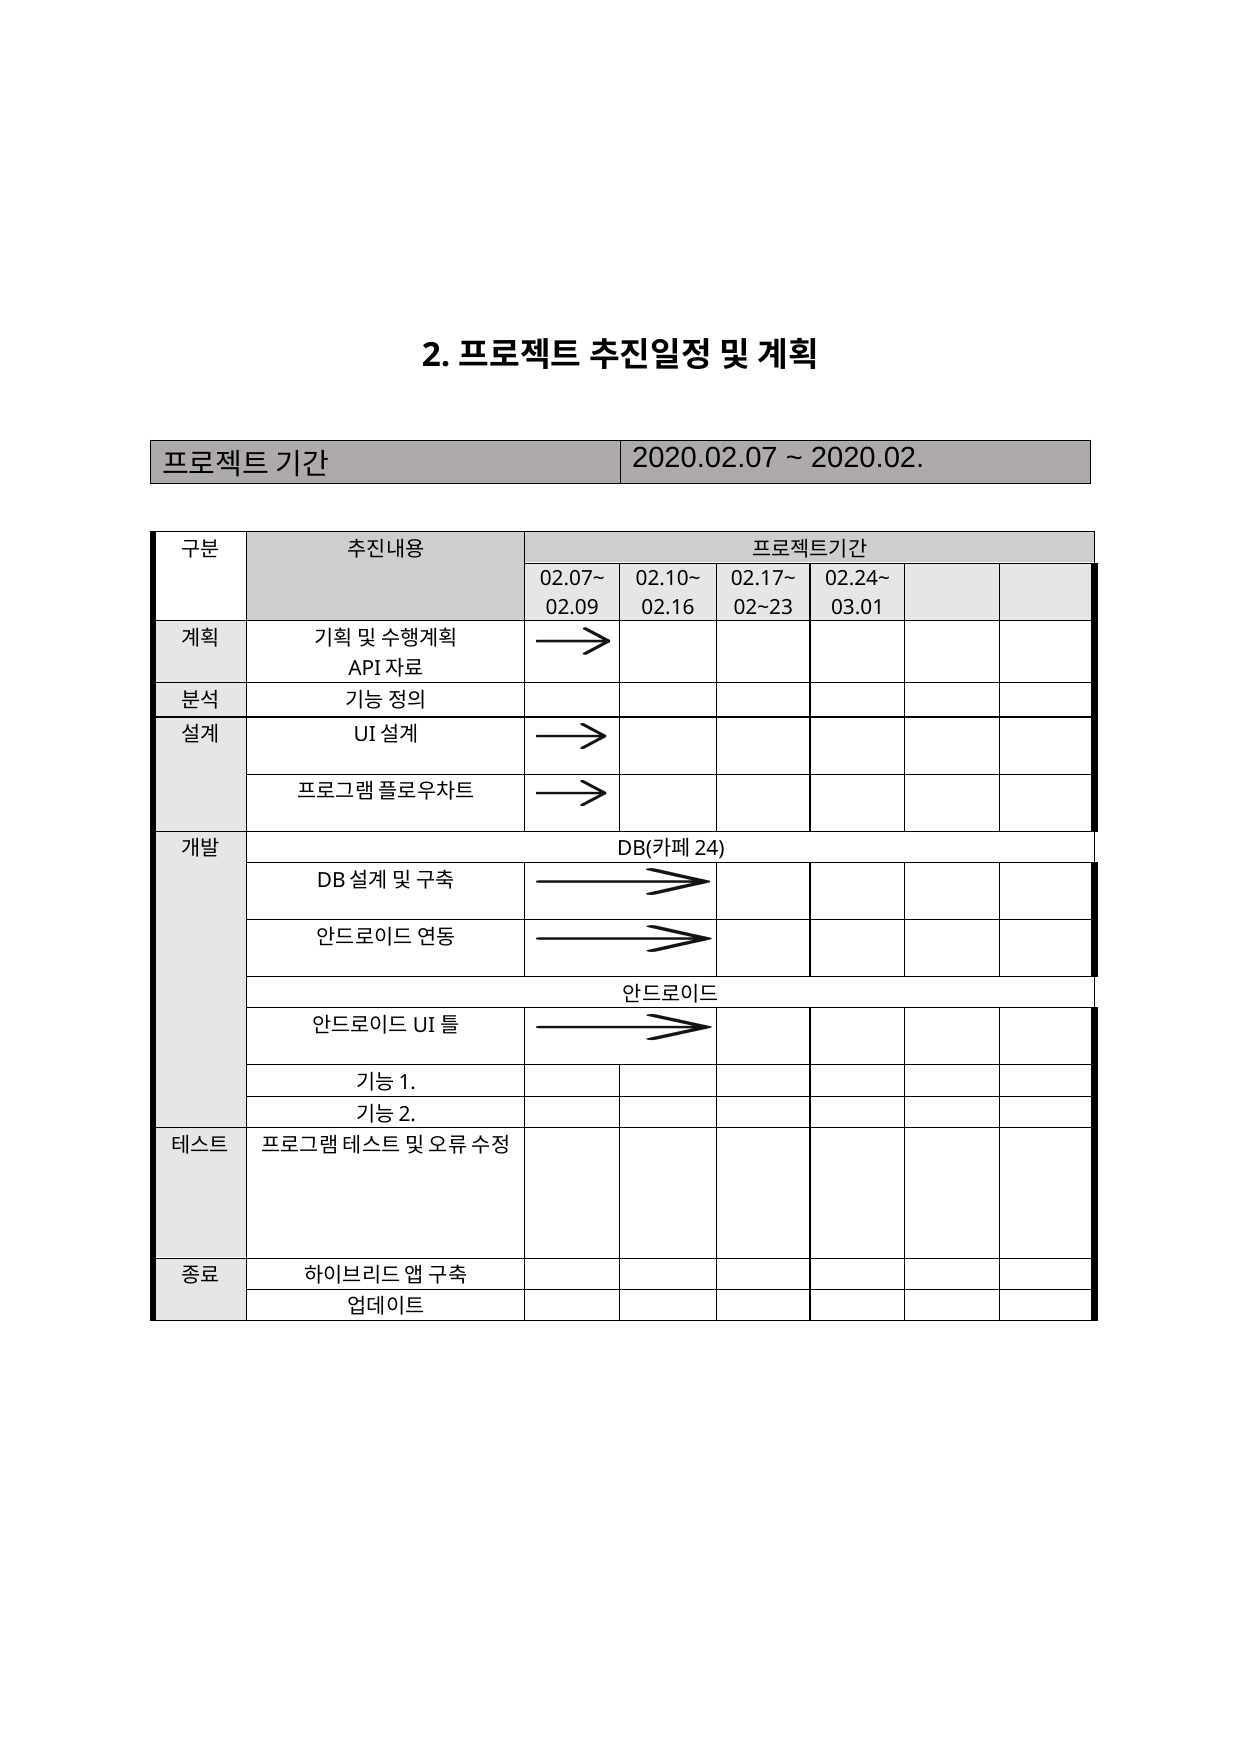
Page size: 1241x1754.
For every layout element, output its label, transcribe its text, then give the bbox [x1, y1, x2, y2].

table_cell [905, 683, 999, 716]
table_cell [717, 1008, 809, 1064]
table_cell [525, 920, 716, 976]
table_cell [1000, 1008, 1091, 1064]
table_cell [717, 683, 809, 716]
table_cell [905, 1097, 999, 1127]
picture [536, 862, 711, 901]
table_cell [525, 1290, 619, 1320]
table_cell [1000, 621, 1091, 682]
table_header 프로젝트기간 [525, 532, 1094, 562]
table_cell [905, 564, 999, 620]
table_cell [905, 1290, 999, 1320]
table_cell [905, 775, 999, 831]
table_cell [1000, 775, 1091, 831]
table_cell [811, 863, 904, 919]
table_cell [717, 1128, 809, 1257]
table_cell [525, 775, 619, 831]
table_cell [717, 1290, 809, 1320]
table_cell [525, 1128, 619, 1257]
table_cell [525, 1097, 619, 1127]
table_cell [811, 1097, 904, 1127]
table_cell [1000, 920, 1091, 976]
picture [536, 621, 611, 661]
table_cell [717, 621, 809, 682]
table_cell [1000, 1259, 1091, 1289]
table_cell [811, 775, 904, 831]
table_cell [811, 1290, 904, 1320]
table_header 구분 [156, 532, 246, 620]
table_cell [811, 1128, 904, 1257]
table_cell [1000, 718, 1091, 773]
table_cell 분석 [156, 683, 246, 716]
table_cell [620, 1259, 716, 1289]
table_cell [811, 718, 904, 773]
table_cell [1000, 863, 1091, 919]
table_cell [905, 863, 999, 919]
table_cell [1000, 1065, 1091, 1096]
table_cell [905, 920, 999, 976]
table_cell 02.10~02.16 [620, 564, 716, 620]
table_cell [811, 683, 904, 716]
table_cell [525, 1065, 619, 1096]
table_cell [620, 1097, 716, 1127]
table_cell [811, 621, 904, 682]
table_cell [905, 621, 999, 682]
table_cell [717, 1259, 809, 1289]
table_cell 종료 [156, 1259, 246, 1320]
table_cell [1000, 1290, 1091, 1320]
table_cell [717, 718, 809, 773]
table_cell 설계 [156, 718, 246, 831]
title 2. 프로젝트 추진일정 및 계획 [150, 327, 1090, 376]
table_cell [811, 920, 904, 976]
table_cell [905, 1128, 999, 1257]
table_cell [525, 1259, 619, 1289]
table_cell 개발 [156, 832, 246, 1127]
picture [536, 774, 607, 812]
table_cell 안드로이드 [247, 977, 1094, 1007]
table_cell [905, 1008, 999, 1064]
table_cell DB설계 및 구축 [247, 863, 524, 919]
table_cell [1000, 1128, 1091, 1257]
table_cell [525, 621, 619, 682]
table_cell [1000, 683, 1091, 716]
table_cell [717, 775, 809, 831]
table_cell [620, 621, 716, 682]
table_cell 02.24~03.01 [811, 564, 904, 620]
table_header [151, 441, 620, 483]
picture [536, 1008, 712, 1046]
table_cell [525, 863, 716, 919]
table_cell 테스트 [156, 1128, 246, 1257]
table_cell DB(카페24) [247, 832, 1094, 862]
table_cell [717, 1065, 809, 1096]
table_cell [1000, 1097, 1091, 1127]
table_cell [620, 775, 716, 831]
table_header 2020.02.07 ~ 2020.02. [621, 441, 1090, 483]
table_cell [811, 1008, 904, 1064]
table_cell [905, 718, 999, 773]
table_cell [620, 1128, 716, 1257]
table_cell [905, 1259, 999, 1289]
table_cell [1000, 564, 1091, 620]
table_cell [717, 920, 809, 976]
table_cell [525, 683, 619, 716]
table_cell 하이브리드 앱 구축 [247, 1259, 524, 1289]
table_cell [525, 1008, 716, 1064]
table_cell 기획 및 수행계획 API자료 [247, 621, 524, 682]
table_cell [717, 863, 809, 919]
table_cell 기능1. [247, 1065, 524, 1096]
table_cell 프로그램 플로우차트 [247, 775, 524, 831]
table_cell 계획 [156, 621, 246, 682]
table_cell 안드로이드 UI 틀 [247, 1008, 524, 1064]
table_cell 프로그램 테스트 및 오류 수정 [247, 1128, 524, 1257]
table_cell 업데이트 [247, 1290, 524, 1320]
table_cell 02.17~02~23 [717, 564, 809, 620]
table_cell 기능2. [247, 1097, 524, 1127]
table_cell [717, 1097, 809, 1127]
table_cell [811, 1259, 904, 1289]
table_header 추진내용 [247, 532, 524, 620]
table_cell 안드로이드 연동 [247, 920, 524, 976]
table_cell 02.07~02.09 [525, 564, 619, 620]
table_cell [811, 1065, 904, 1096]
table_cell [525, 718, 619, 773]
table_cell [620, 1065, 716, 1096]
table_cell [620, 718, 716, 773]
table_cell [620, 683, 716, 716]
picture [536, 920, 712, 958]
table_cell UI설계 [247, 718, 524, 773]
table_cell 기능 정의 [247, 683, 524, 716]
picture [536, 717, 607, 755]
table_cell [620, 1290, 716, 1320]
table_cell [905, 1065, 999, 1096]
